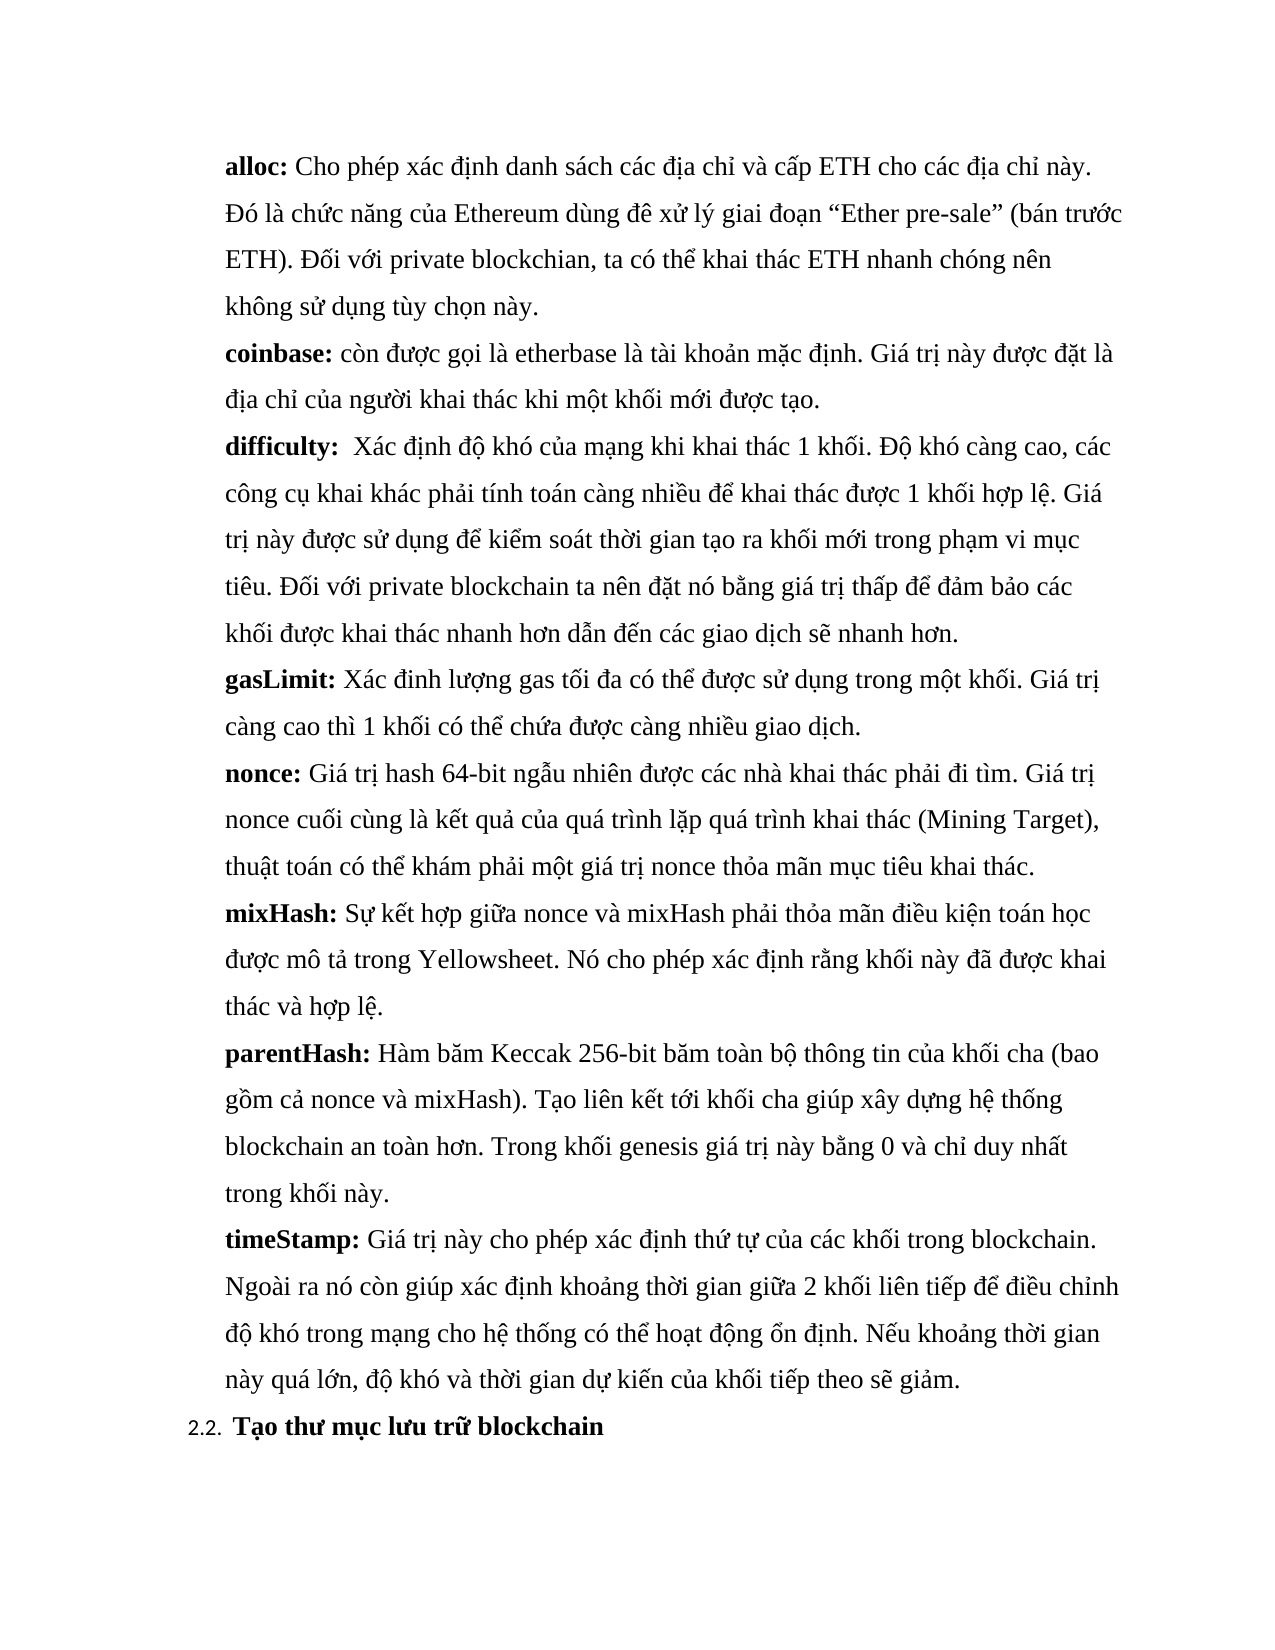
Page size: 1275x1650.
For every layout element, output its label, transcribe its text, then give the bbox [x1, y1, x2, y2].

list difficulty: Xác định độ khó của mạng khi khai thác 1 khối. Độ khó càng cao, các công cụ khai khác phải tính toán càng nhiều để khai thác được 1 khối hợp lệ. Giá trị này được sử dụng để kiểm soát thời gian tạo ra khối mới trong phạm vi mục tiêu. Đối với private blockchain ta nên đặt nó bằng giá trị thấp để đảm bảo các khối được khai thác nhanh hơn dẫn đến các giao dịch sẽ nhanh hơn. [225, 430, 1125, 648]
list coinbase: còn được gọi là etherbase là tài khoản mặc định. Giá trị này được đặt là địa chỉ của người khai thác khi một khối mới được tạo. [225, 337, 1125, 414]
list gasLimit: Xác đinh lượng gas tối đa có thể được sử dụng trong một khối. Giá trị càng cao thì 1 khối có thể chứa được càng nhiều giao dịch. [225, 663, 1125, 741]
list timeStamp: Giá trị này cho phép xác định thứ tự của các khối trong blockchain. Ngoài ra nó còn giúp xác định khoảng thời gian giữa 2 khối liên tiếp để điều chỉnh độ khó trong mạng cho hệ thống có thể hoạt động ổn định. Nếu khoảng thời gian này quá lớn, độ khó và thời gian dự kiến của khối tiếp theo sẽ giảm. [225, 1223, 1125, 1394]
list Tạo thư mục lưu trữ blockchain [187, 1410, 1125, 1441]
list nonce: Giá trị hash 64-bit ngẫu nhiên được các nhà khai thác phải đi tìm. Giá trị nonce cuối cùng là kết quả của quá trình lặp quá trình khai thác (Mining Target), thuật toán có thể khám phải một giá trị nonce thỏa mãn mục tiêu khai thác. [225, 757, 1125, 881]
list parentHash: Hàm băm Keccak 256-bit băm toàn bộ thông tin của khối cha (bao gồm cả nonce và mixHash). Tạo liên kết tới khối cha giúp xây dựng hệ thống blockchain an toàn hơn. Trong khối genesis giá trị này bằng 0 và chỉ duy nhất trong khối này. [225, 1037, 1125, 1208]
list mixHash: Sự kết hợp giữa nonce và mixHash phải thỏa mãn điều kiện toán học được mô tả trong Yellowsheet. Nó cho phép xác định rằng khối này đã được khai thác và hợp lệ. [225, 897, 1125, 1021]
list alloc: Cho phép xác định danh sách các địa chỉ và cấp ETH cho các địa chỉ này. Đó là chức năng của Ethereum dùng đê xử lý giai đoạn “Ether pre-sale” (bán trước ETH). Đối với private blockchian, ta có thể khai thác ETH nhanh chóng nên không sử dụng tùy chọn này. [225, 150, 1125, 321]
